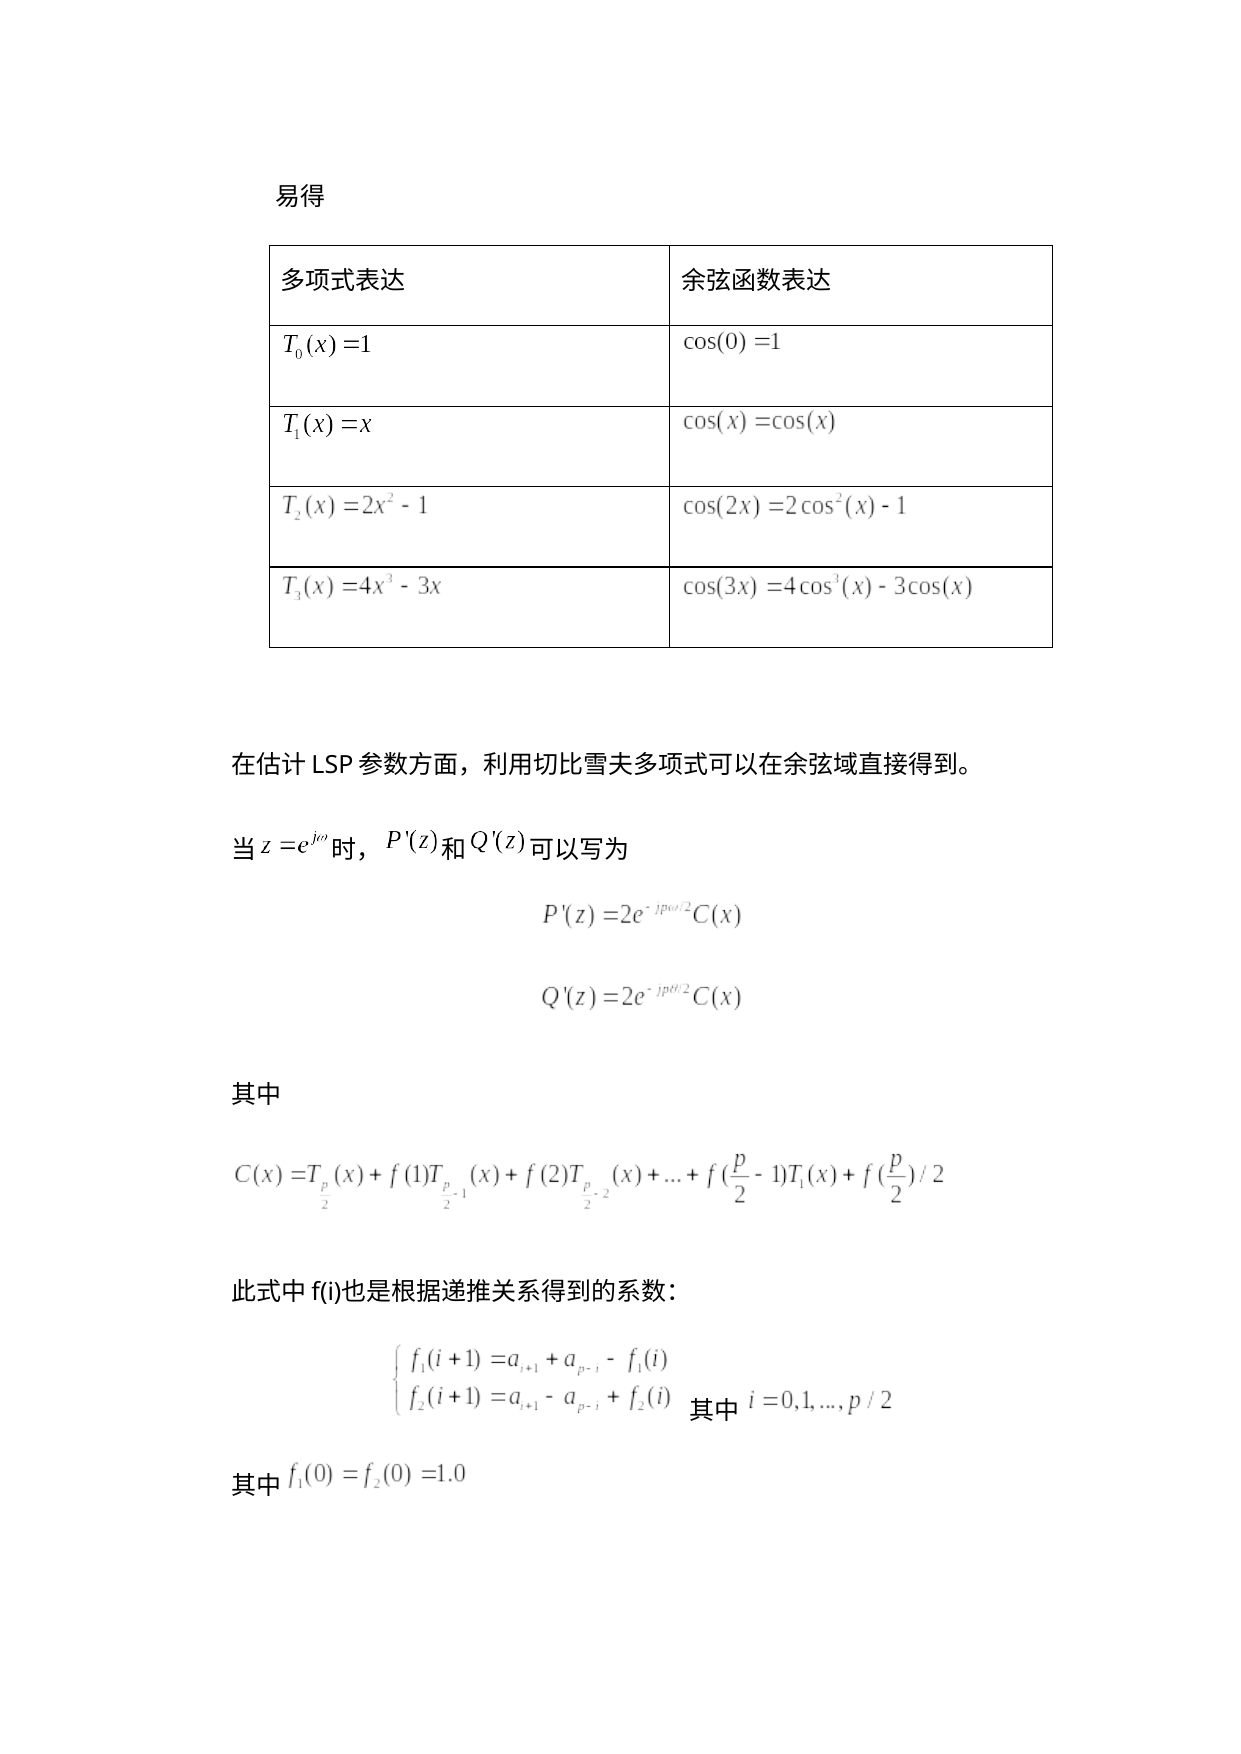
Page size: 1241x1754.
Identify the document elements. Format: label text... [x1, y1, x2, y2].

table_cell [270, 407, 669, 486]
text 其中 [187, 1060, 1053, 1125]
text 其中 [187, 1456, 1053, 1521]
table_cell [670, 487, 1052, 566]
text 在估计LSP参数方面，利用切比雪夫多项式可以在余弦域直接得到。 [187, 730, 1053, 795]
text 当时，和可以写为 [187, 813, 1053, 878]
table_header 多项式表达 [270, 246, 669, 325]
table_cell [670, 568, 1052, 647]
table_cell [270, 568, 669, 647]
text 此式中f(i)也是根据递推关系得到的系数： [187, 1257, 1053, 1322]
table_cell [270, 326, 669, 406]
text 其中 [187, 1341, 1053, 1438]
table_cell [670, 407, 1052, 486]
list 易得 [269, 162, 1053, 227]
table_cell [670, 326, 1052, 406]
table_cell [270, 487, 669, 566]
table_header 余弦函数表达 [670, 246, 1052, 325]
